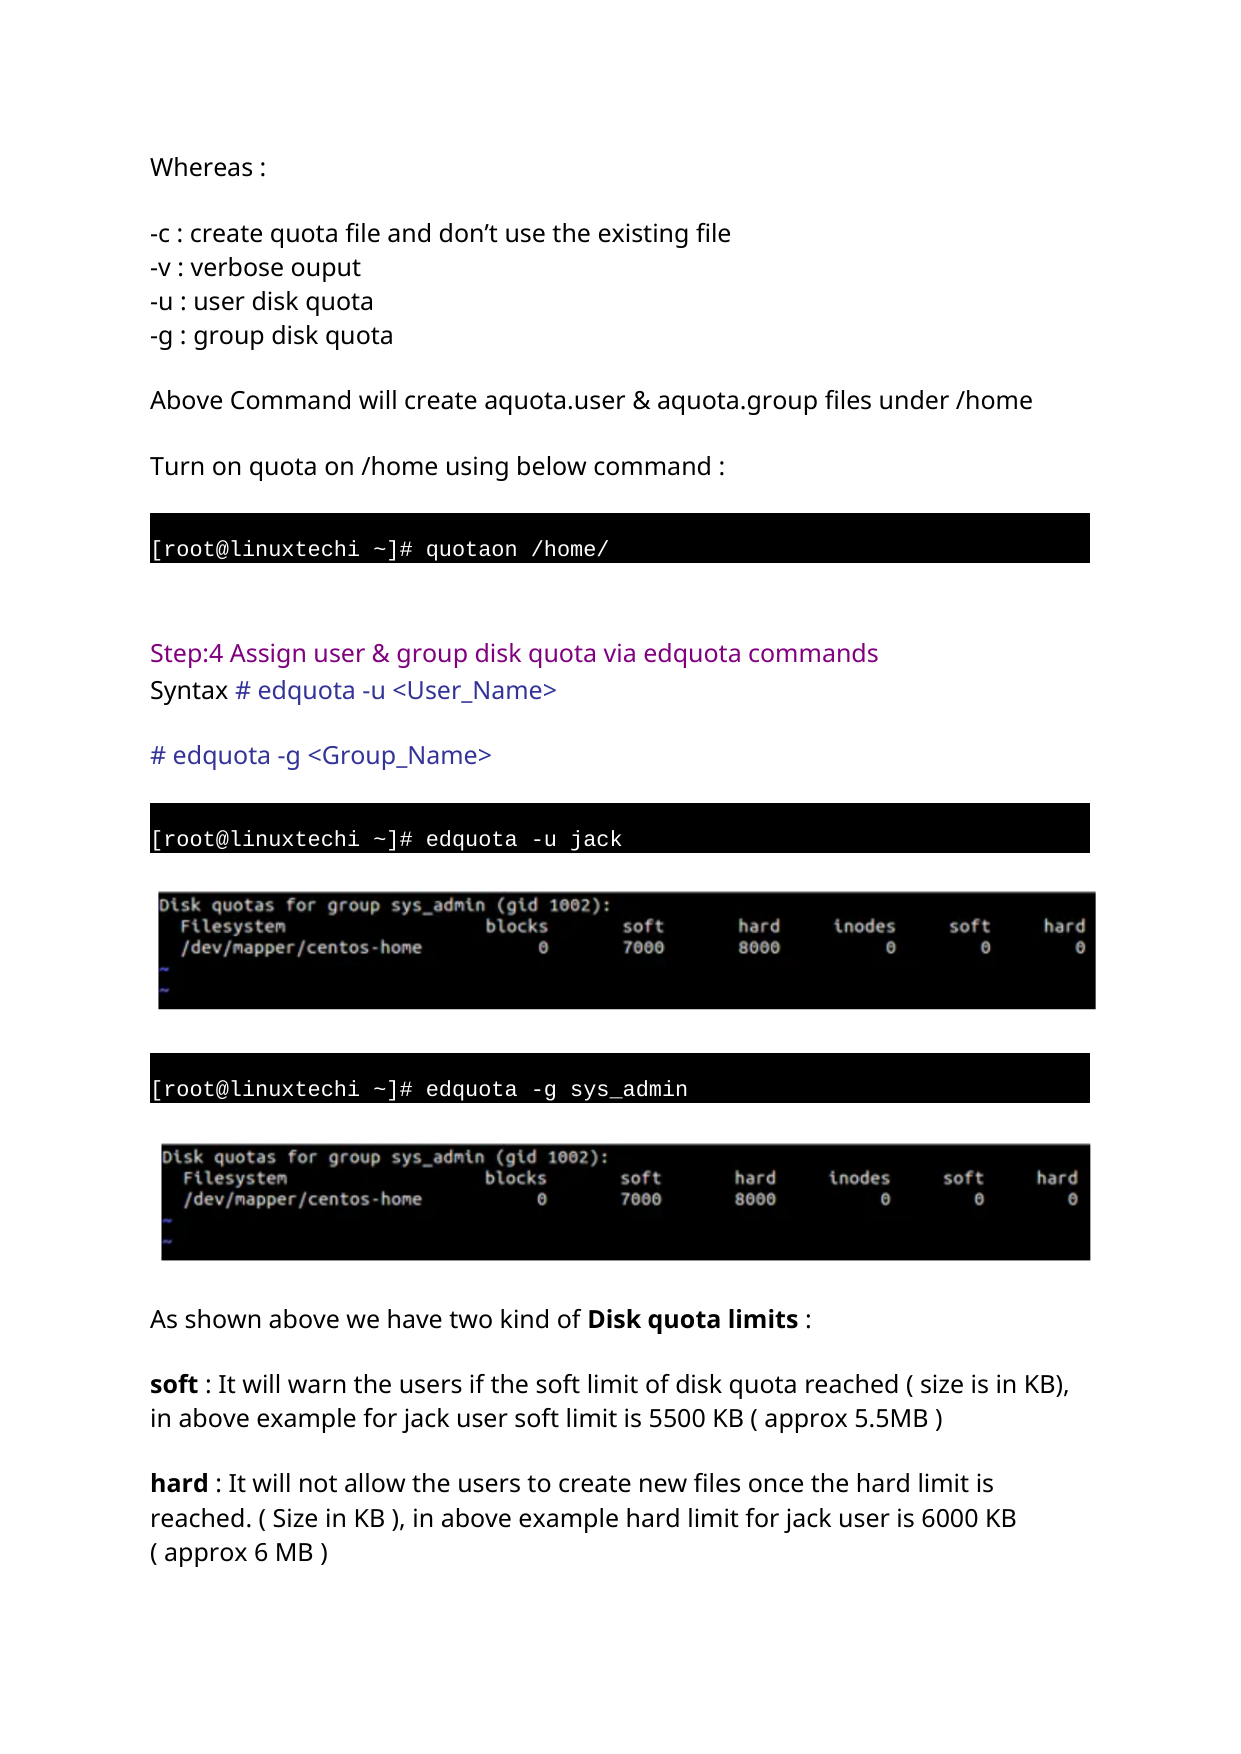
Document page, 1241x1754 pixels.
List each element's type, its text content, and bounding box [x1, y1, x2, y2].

picture [150, 884, 1096, 1022]
subtitle Step:4 Assign user & group disk quota via edquota commands [150, 636, 1090, 670]
text Syntax # edquota -u <User_Name> [150, 672, 1090, 706]
text Above Command will create aquota.user & aquota.group files under /home [150, 383, 1090, 417]
text -c : create quota file and don’t use the existing file -v : verbose ouput -u : user disk quota -g : group disk quota [150, 215, 1090, 352]
text Turn on quota on /home using below command : [150, 448, 1090, 482]
text [root@linuxtechi ~]# edquota -u jack [150, 803, 1090, 853]
text hard : It will not allow the users to create new files once the hard limit is reached. ( Size in KB ), in above example hard limit for jack user is 6000 KB ( approx 6 MB ) [150, 1466, 1090, 1568]
text [root@linuxtechi ~]# edquota -g sys_admin [150, 1053, 1090, 1103]
text Whereas : [150, 150, 1090, 184]
picture [150, 1134, 1091, 1271]
text # edquota -g <Group_Name> [150, 738, 1090, 772]
text soft : It will warn the users if the soft limit of disk quota reached ( size is in KB), in above example for jack user soft limit is 5500 KB ( approx 5.5MB ) [150, 1367, 1090, 1435]
text As shown above we have two kind of Disk quota limits : [150, 1301, 1090, 1336]
text [root@linuxtechi ~]# quotaon /home/ [150, 513, 1090, 563]
